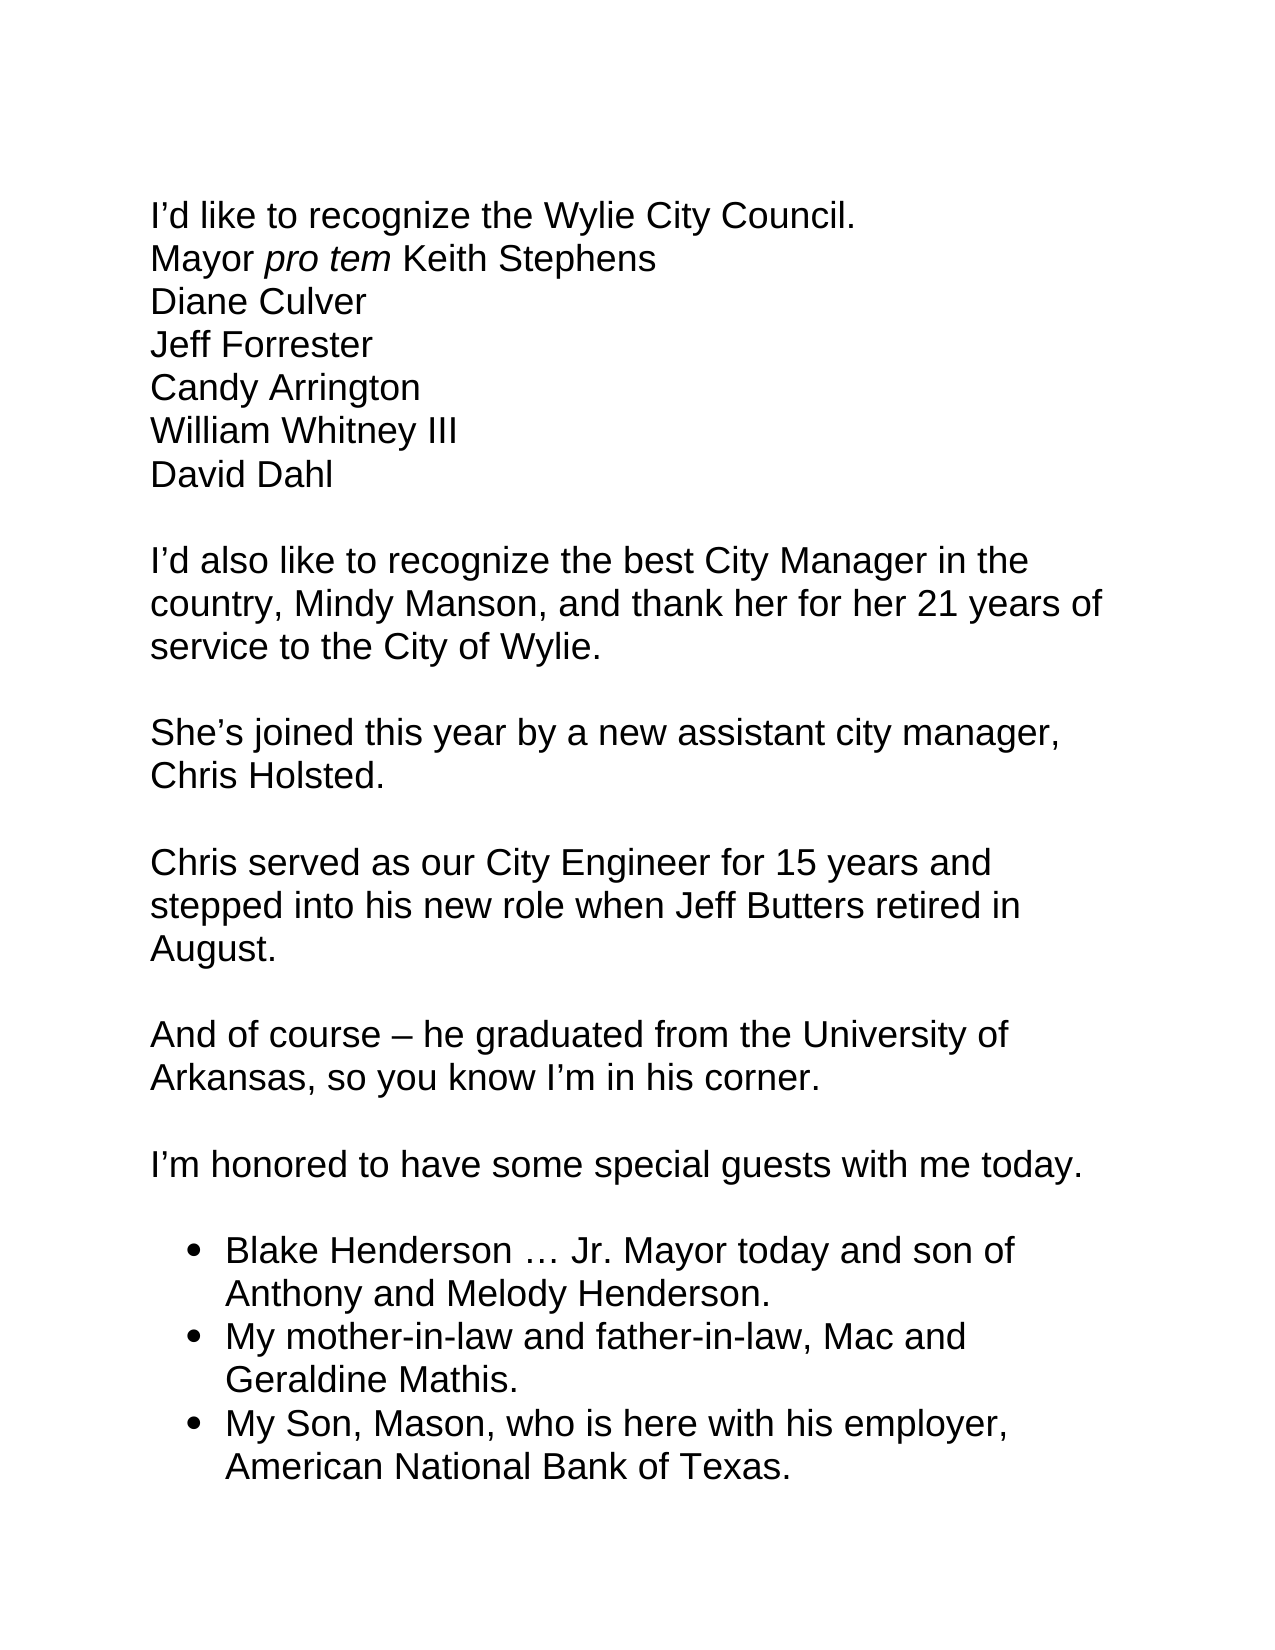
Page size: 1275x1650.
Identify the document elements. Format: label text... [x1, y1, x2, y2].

text Diane Culver [150, 279, 1125, 322]
text She’s joined this year by a new assistant city manager, Chris Holsted. [150, 711, 1125, 797]
text I’m honored to have some special guests with me today. [150, 1142, 1125, 1185]
text Jeff Forrester [150, 322, 1125, 366]
text I’d also like to recognize the best City Manager in the country, Mindy Manson, and thank her for her 21 years of service to the City of Wylie. [150, 538, 1125, 667]
text Mayor pro tem Keith Stephens [150, 236, 1125, 279]
list Blake Henderson … Jr. Mayor today and son of Anthony and Melody Henderson. [187, 1228, 1125, 1314]
text Candy Arrington [150, 366, 1125, 409]
list My Son, Mason, who is here with his employer, American National Bank of Texas. [187, 1401, 1125, 1487]
text And of course – he graduated from the University of Arkansas, so you know I’m in his corner. [150, 1012, 1125, 1099]
text David Dahl [150, 452, 1125, 495]
text Chris served as our City Engineer for 15 years and stepped into his new role when Jeff Butters retired in August. [150, 840, 1125, 969]
list My mother-in-law and father-in-law, Mac and Geraldine Mathis. [187, 1314, 1125, 1401]
text William Whitney III [150, 409, 1125, 452]
text I’d like to recognize the Wylie City Council. [150, 193, 1125, 236]
